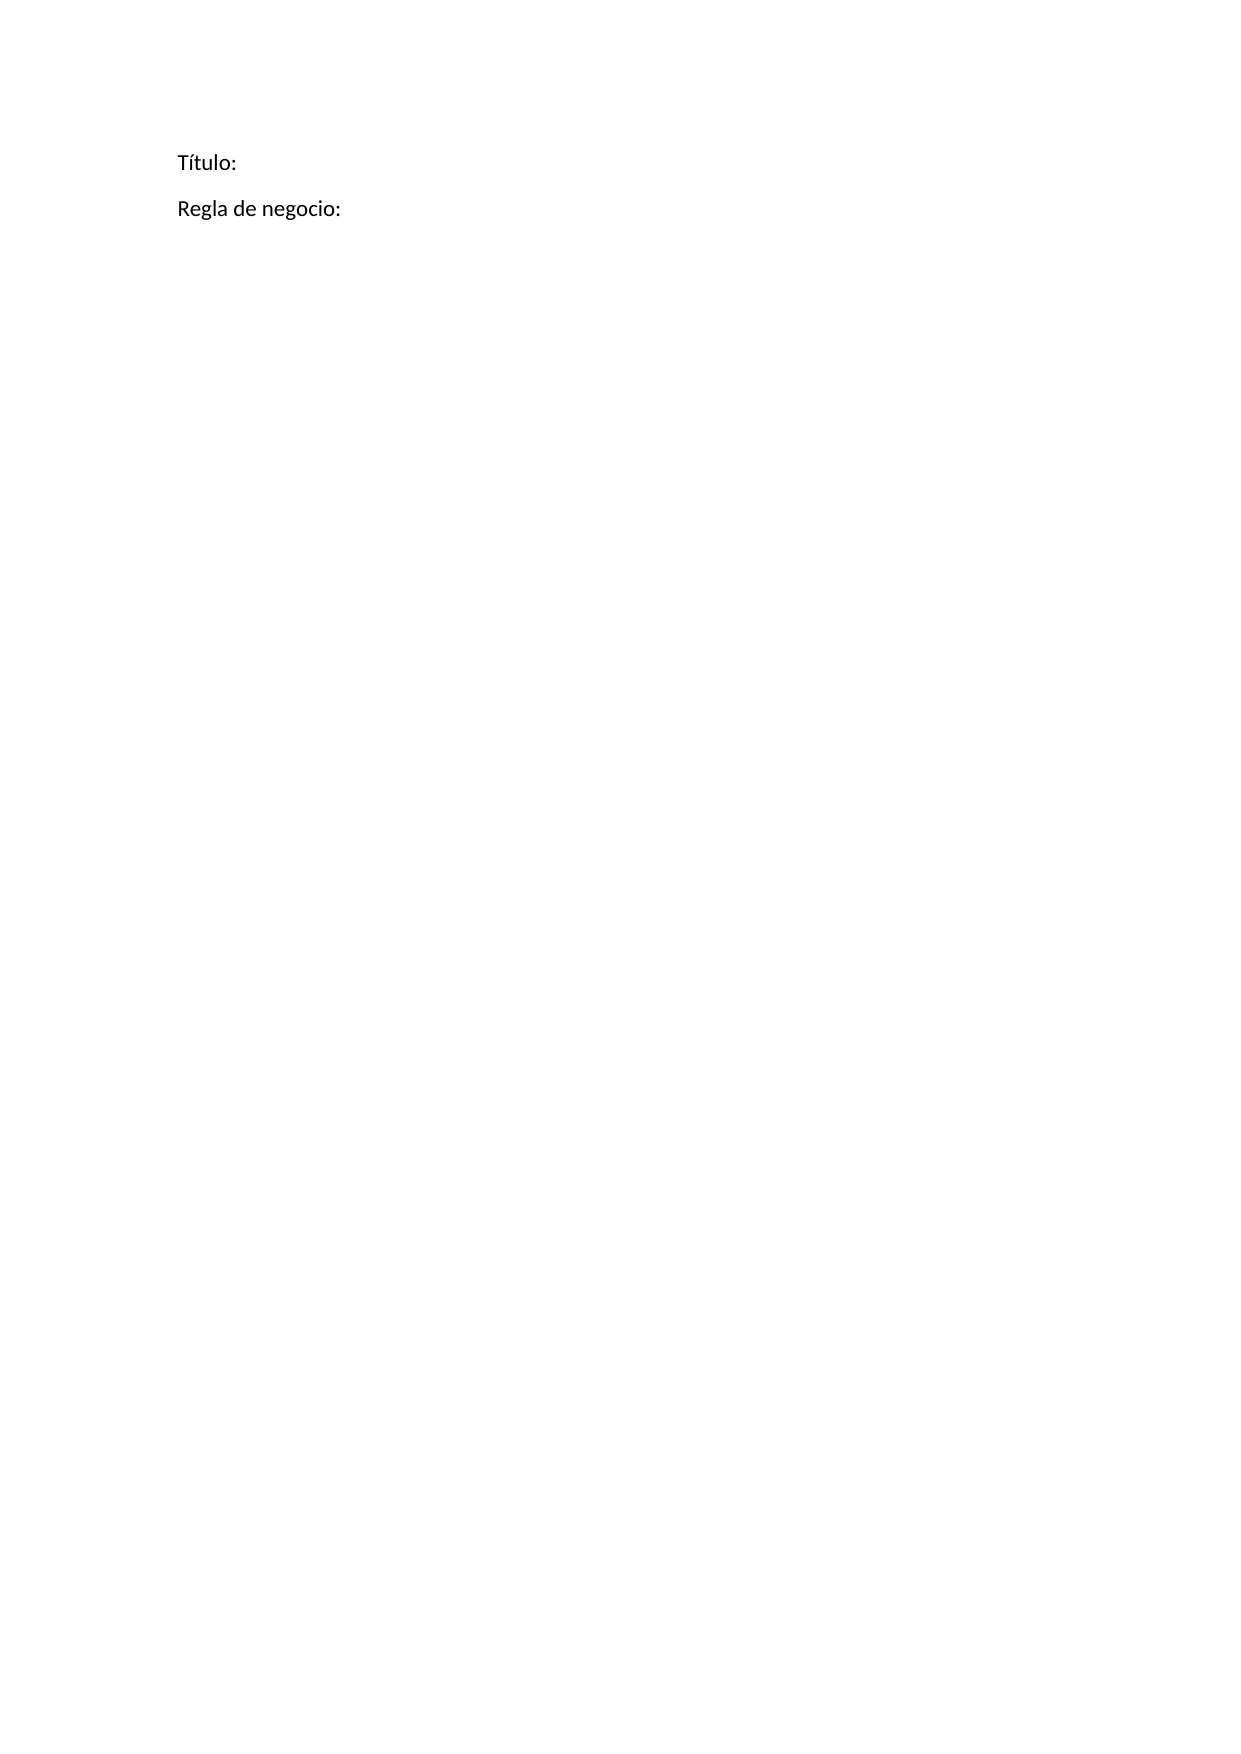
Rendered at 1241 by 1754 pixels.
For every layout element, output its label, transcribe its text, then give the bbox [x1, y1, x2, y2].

text Regla de negocio: [177, 194, 1063, 222]
text Título: [177, 148, 1063, 176]
